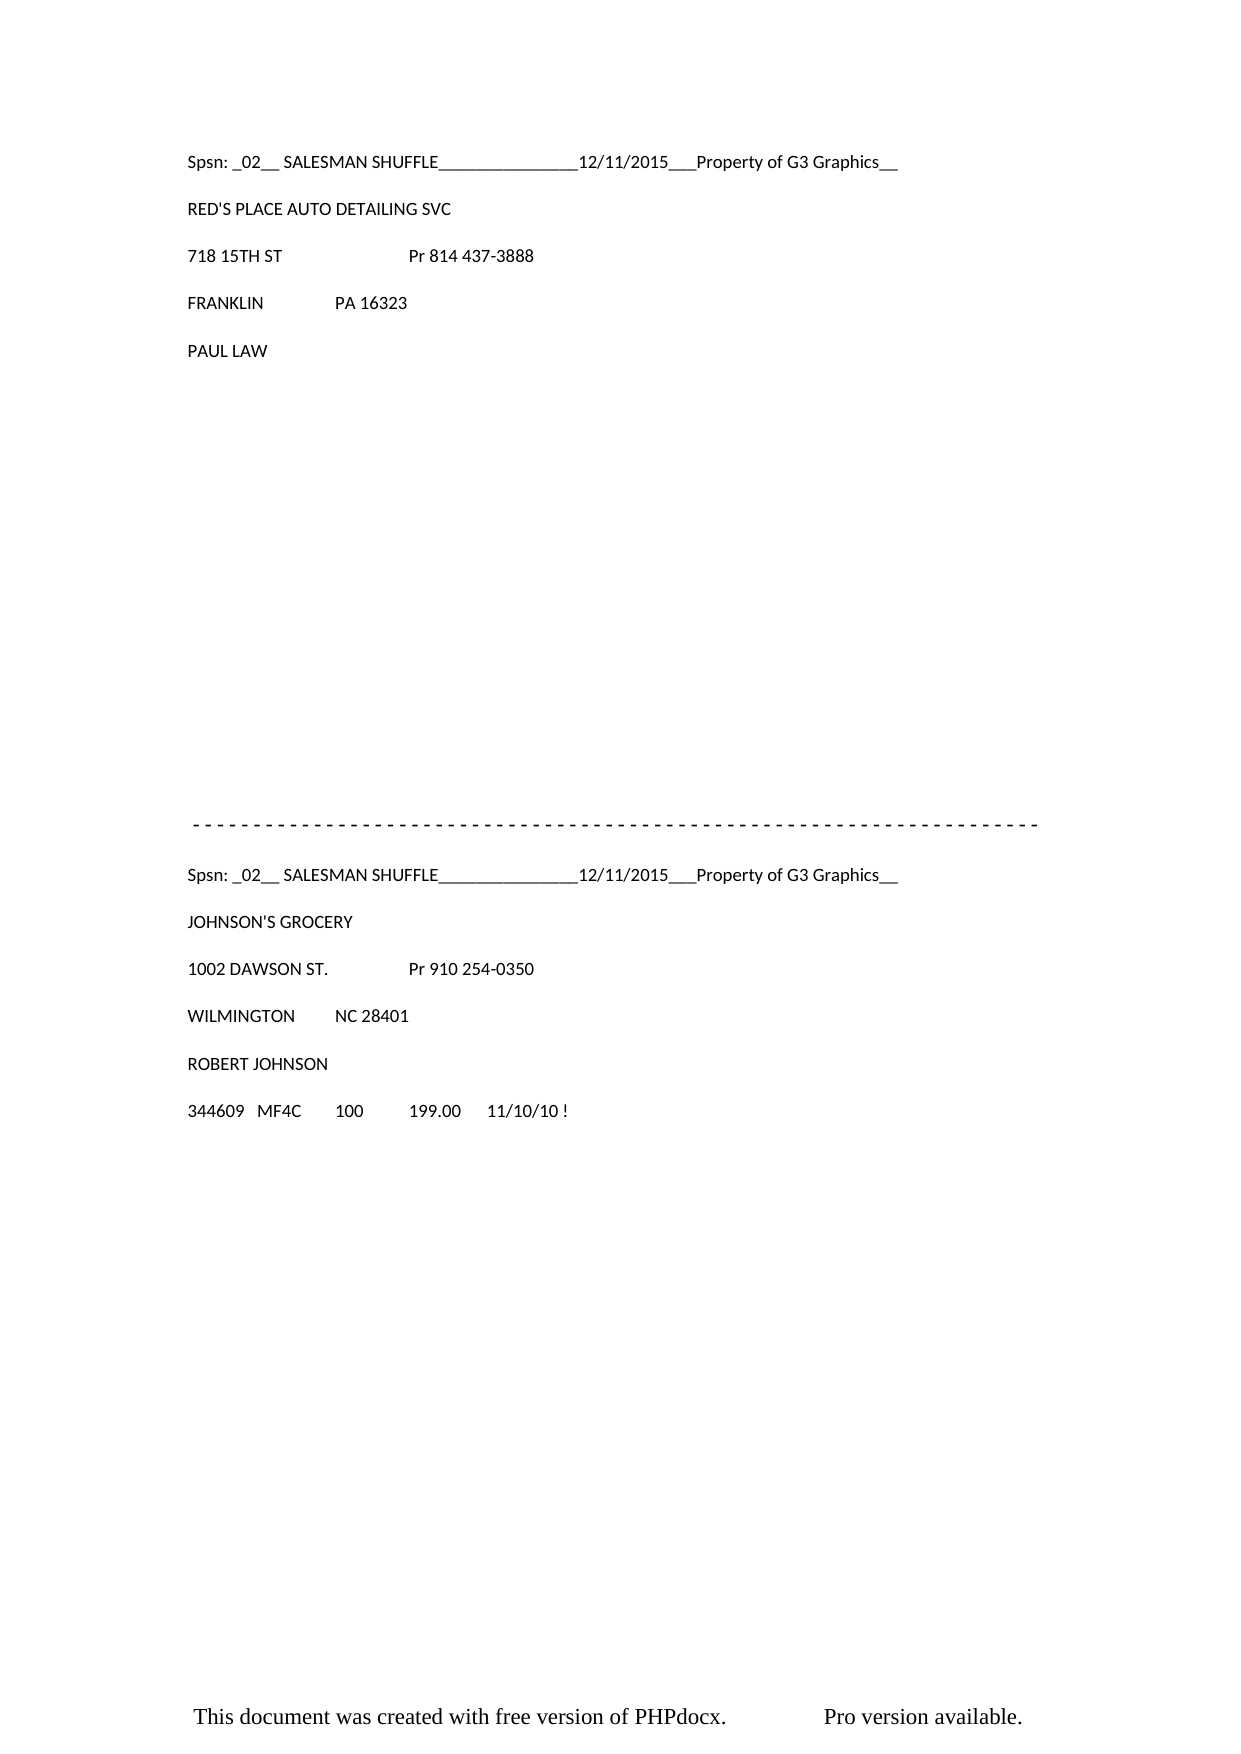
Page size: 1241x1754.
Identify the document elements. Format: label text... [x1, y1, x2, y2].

text ROBERT JOHNSON [187, 1052, 1053, 1075]
text Spsn: _02__ SALESMAN SHUFFLE_______________12/11/2015___Property of G3 Graphics__ [187, 863, 1053, 886]
text 344609 MF4C 100 199.00 11/10/10 ! [187, 1099, 1053, 1122]
text 718 15TH ST Pr 814 437-3888 [187, 244, 1053, 267]
text Spsn: _02__ SALESMAN SHUFFLE_______________12/11/2015___Property of G3 Graphics__ [187, 150, 1053, 173]
text FRANKLIN PA 16323 [187, 292, 1053, 314]
text WILMINGTON NC 28401 [187, 1005, 1053, 1028]
text RED'S PLACE AUTO DETAILING SVC [187, 197, 1053, 220]
text - - - - - - - - - - - - - - - - - - - - - - - - - - - - - - - - - - - - - - - - - - - - - - - - - - - - - - - - - - - - - - - - - - - - - - [187, 810, 1053, 838]
text PAUL LAW [187, 339, 1053, 362]
text 1002 DAWSON ST. Pr 910 254-0350 [187, 957, 1053, 980]
text JOHNSON'S GROCERY [187, 910, 1053, 933]
